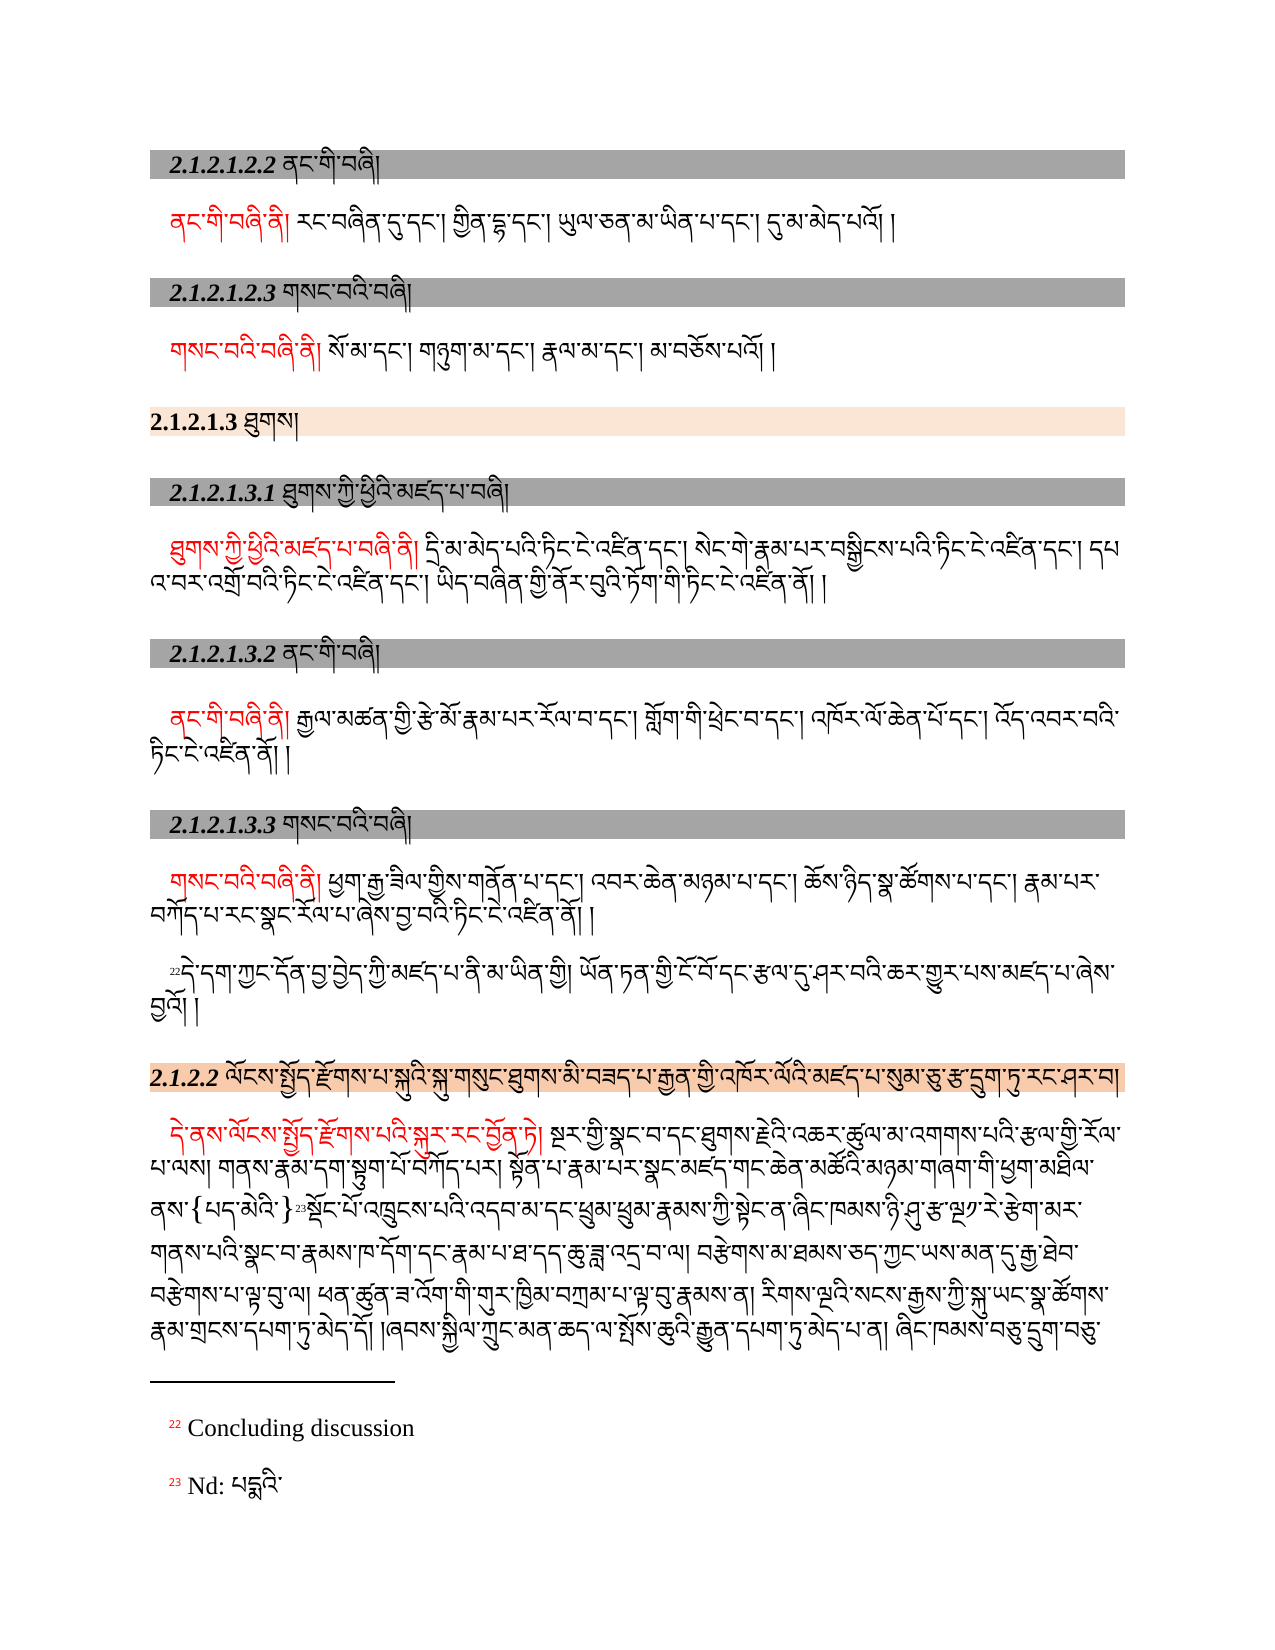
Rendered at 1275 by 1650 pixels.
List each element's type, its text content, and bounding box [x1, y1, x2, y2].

text དེ་དག་ཀྱང་དོན་བྱ་བྱེད་ཀྱི་མཛད་པ་ནི་མ་ཡིན་གྱི། ཡོན་ཏན་གྱི་ངོ་བོ་དང་རྩལ་དུ་ཤར་བའི་ཆར་གྱུར་པས་མཛད་པ་ཞེས་བྱའོ། ། [150, 959, 1125, 1021]
text གསང་བའི་བཞི་ནི། ཕྱག་རྒྱ་ཟིལ་གྱིས་གནོན་པ་དང༌། འབར་ཆེན་མཉམ་པ་དང༌། ཆོས་ཉིད་སྣ་ཚོགས་པ་དང༌། རྣམ་པར་བཀོད་པ་རང་སྣང་རོལ་པ་ཞེས་བྱ་བའི་ཏིང་ངེ་འཛིན་ནོ། ། [150, 868, 1125, 930]
subtitle 2.1.2.1.3.2 ནང་གི་བཞི། [150, 639, 1125, 668]
subtitle 2.1.2.1.2.2 ནང་གི་བཞི། [150, 150, 1125, 179]
subtitle 2.1.2.1.2.3 གསང་བའི་བཞི། [150, 278, 1125, 307]
subtitle 2.1.2.2 ལོངས་སྤྱོད་རྫོགས་པ་སྐུའི་སྐུ་གསུང་ཐུགས་མི་བཟད་པ་རྒྱན་གྱི་འཁོར་ལོའི་མཛད་པ་སུམ་ཅུ་རྩ་དྲུག་ཏུ་རང་ཤར་བ། [150, 1063, 1125, 1092]
text གསང་བའི་བཞི་ནི། སོ་མ་དང༌། གཉུག་མ་དང༌། རྣལ་མ་དང༌། མ་བཅོས་པའོ། ། [150, 337, 1125, 365]
subtitle 2.1.2.1.3 ཐུགས། [150, 407, 1125, 436]
text ནང་གི་བཞི་ནི། རང་བཞིན་དུ་དང༌། གྱིན་དྷ་དང༌། ཡུལ་ཅན་མ་ཡིན་པ་དང༌། དུ་མ་མེད་པའོ། ། [150, 208, 1125, 237]
subtitle 2.1.2.1.3.3 གསང་བའི་བཞི། [150, 810, 1125, 839]
subtitle 2.1.2.1.3.1 ཐུགས་ཀྱི་ཕྱིའི་མཛད་པ་བཞི། [150, 478, 1125, 506]
text ཐུགས་ཀྱི་ཕྱིའི་མཛད་པ་བཞི་ནི། དྲི་མ་མེད་པའི་ཏིང་ངེ་འཛིན་དང༌། སེང་གེ་རྣམ་པར་བསྒྱིངས་པའི་ཏིང་ངེ་འཛིན་དང༌། དཔའ་བར་འགྲོ་བའི་ཏིང་ངེ་འཛིན་དང༌། ཡིད་བཞིན་གྱི་ནོར་བུའི་ཏོག་གི་ཏིང་ངེ་འཛིན་ནོ། ། [150, 536, 1125, 597]
text ནང་གི་བཞི་ནི། རྒྱལ་མཚན་གྱི་རྩེ་མོ་རྣམ་པར་རོལ་བ་དང༌། གློག་གི་ཕྲེང་བ་དང༌། འཁོར་ལོ་[page Ad-17]ཆེན་པོ་དང༌། འོད་འབར་བའི་ཏིང་ངེ་འཛིན་ནོ། ། [150, 697, 1125, 768]
